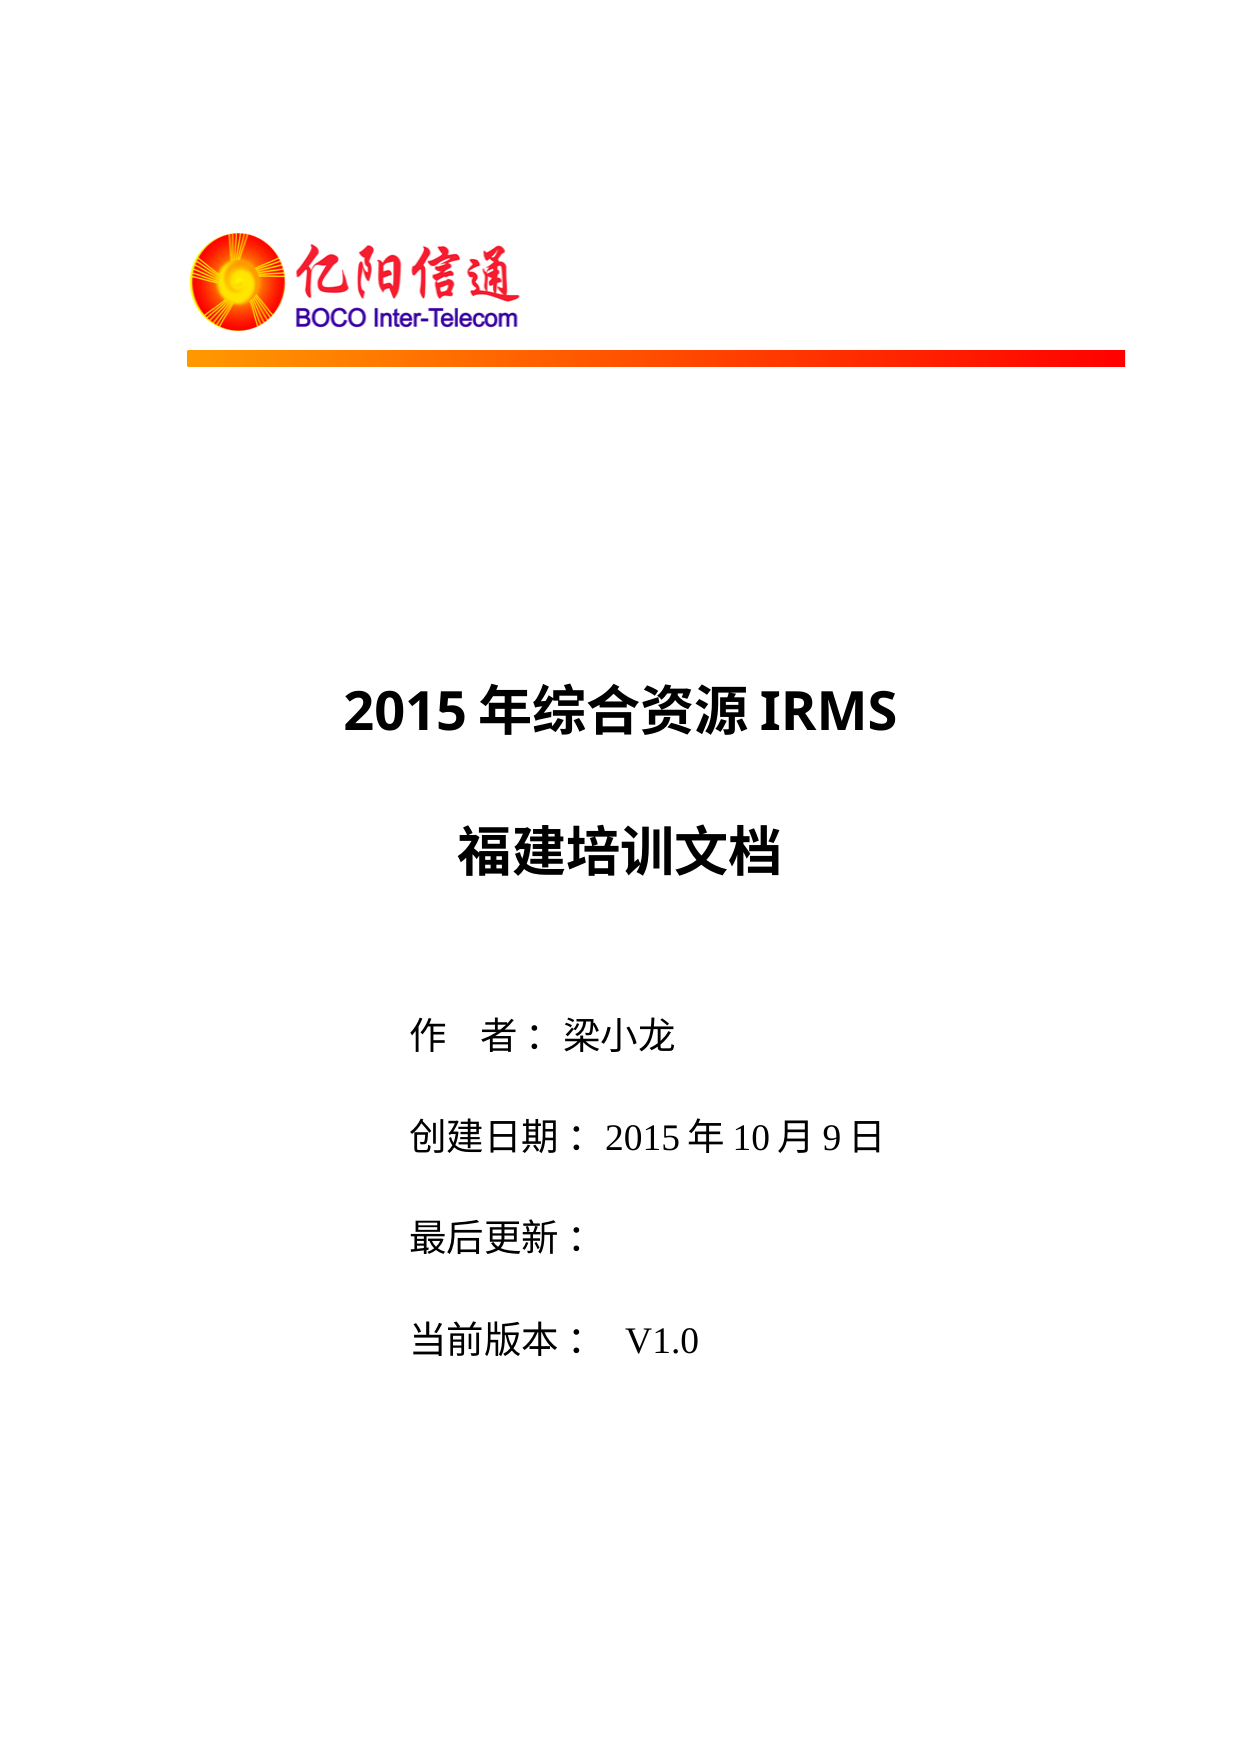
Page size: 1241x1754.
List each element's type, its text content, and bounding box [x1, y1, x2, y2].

text 最后更新 ： [364, 1202, 1053, 1269]
text 福建培训文档 [187, 797, 1053, 899]
text 2015年综合资源IRMS [187, 656, 1053, 758]
text 作 者 ：梁小龙 [364, 999, 1053, 1067]
text 当前版本 ： V1.0 [364, 1303, 1053, 1371]
text 创建日期 ：2015年10月9日 [364, 1100, 1053, 1168]
picture [187, 224, 525, 347]
